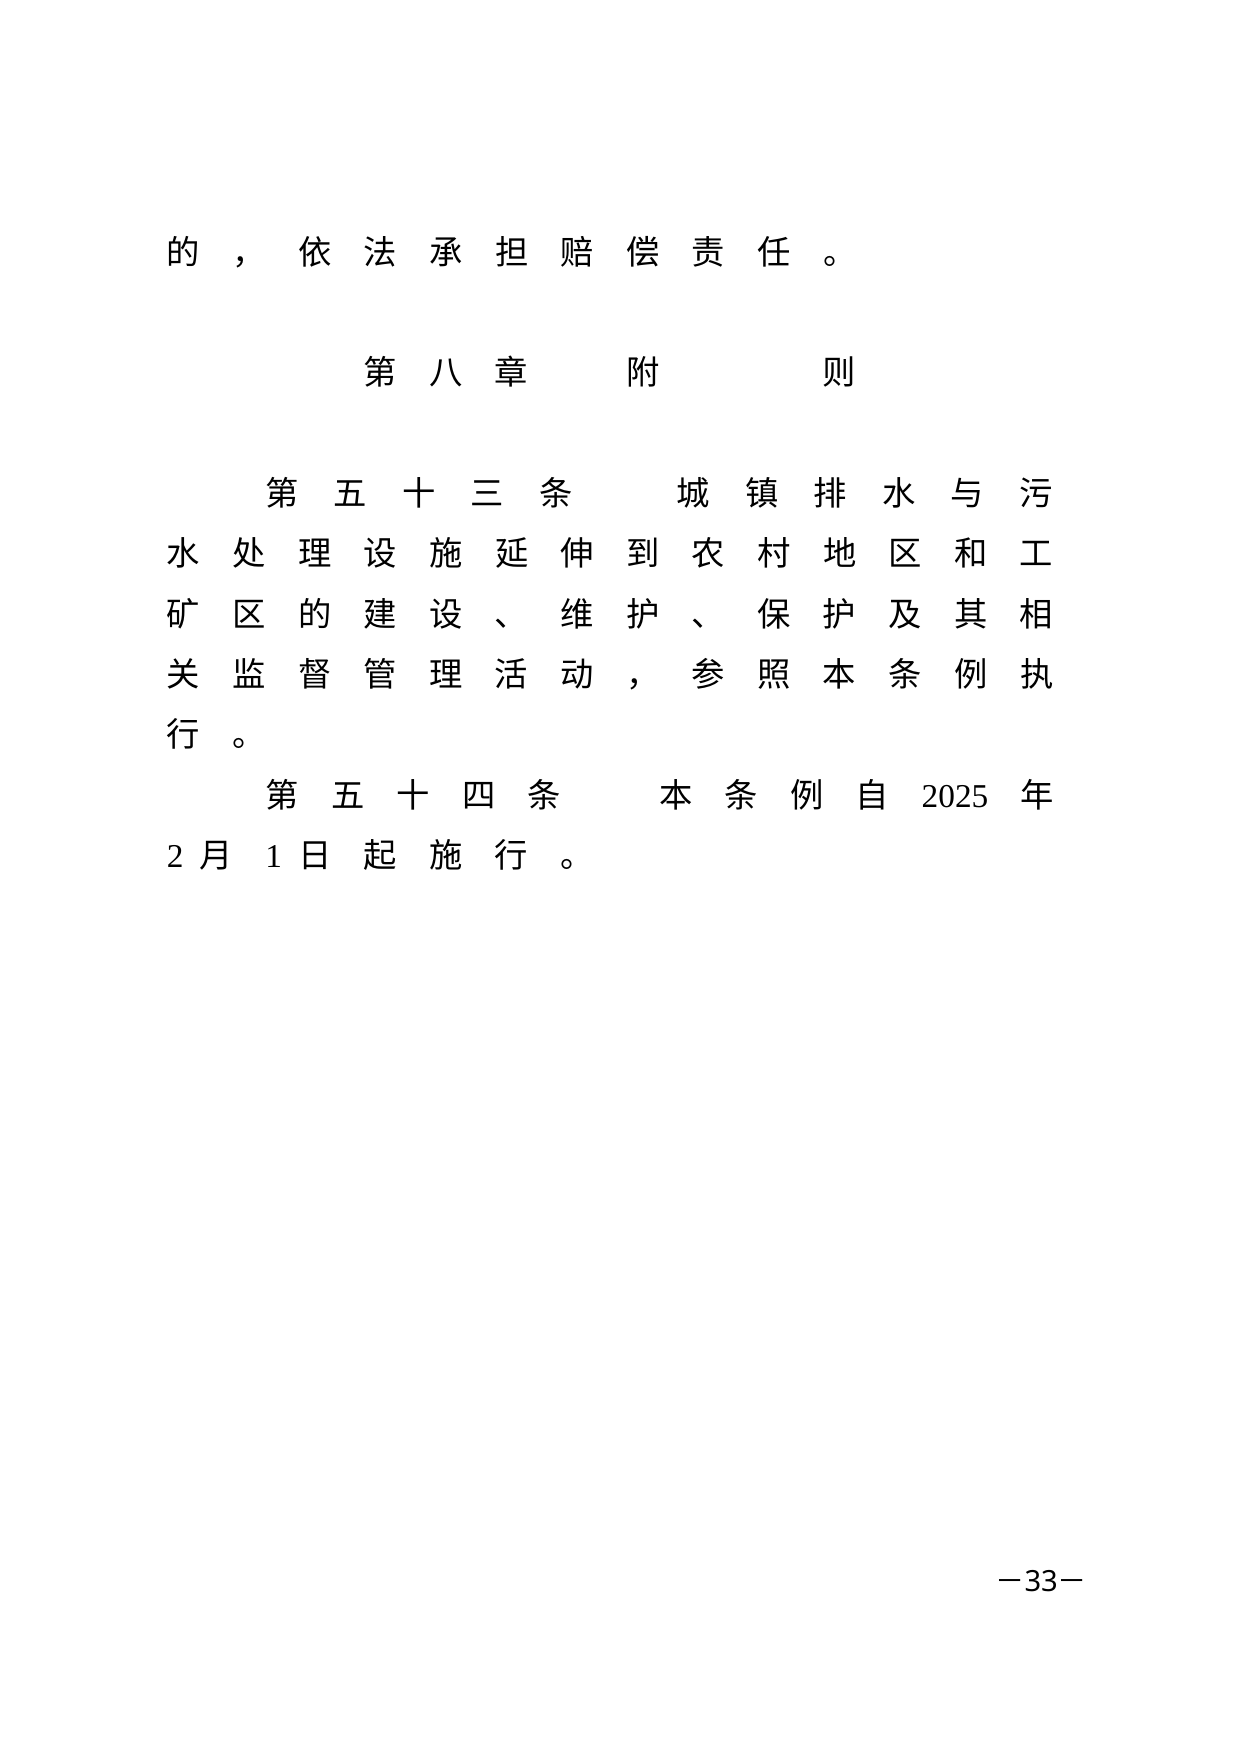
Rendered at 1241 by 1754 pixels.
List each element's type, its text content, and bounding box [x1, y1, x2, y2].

text 第八章 附 则 [167, 340, 1085, 400]
text 第五十三条 城镇排水与污水处理设施延伸到农村地区和工矿区的建设、维护、保护及其相关监督管理活动，参照本条例执行。 [167, 461, 1085, 762]
text 第五十四条 本条例自2025年2月1日起施行。 [167, 762, 1085, 883]
